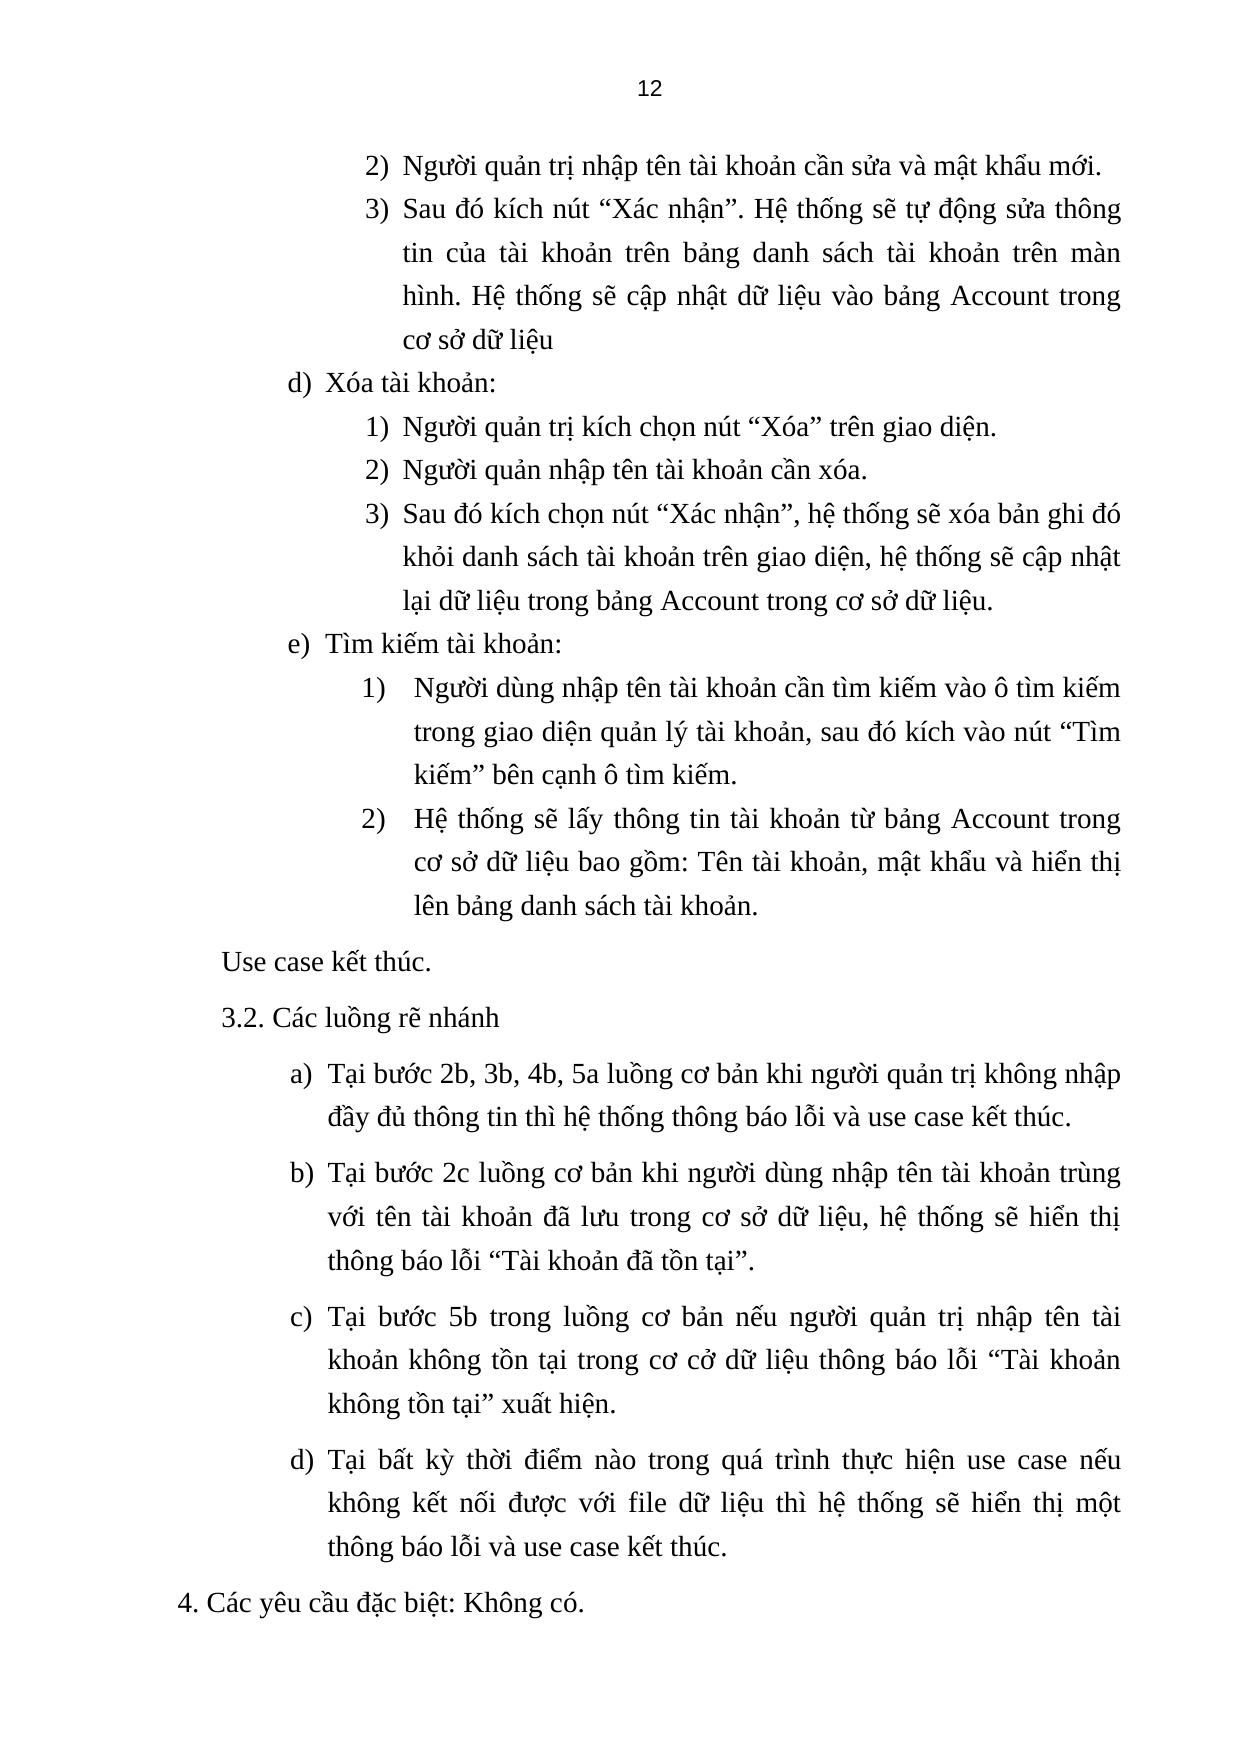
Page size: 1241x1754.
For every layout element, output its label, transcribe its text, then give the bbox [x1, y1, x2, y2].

list Tại bước 2c luồng cơ bản khi người dùng nhập tên tài khoản trùng với tên tài khoản đã lưu trong cơ sở dữ liệu, hệ thống sẽ hiển thị thông báo lỗi “Tài khoản đã tồn tại”. [290, 1156, 1122, 1276]
list Người quản nhập tên tài khoản cần xóa. [365, 452, 1122, 486]
list Sau đó kích chọn nút “Xác nhận”, hệ thống sẽ xóa bản ghi đó khỏi danh sách tài khoản trên giao diện, hệ thống sẽ cập nhật lại dữ liệu trong bảng Account trong cơ sở dữ liệu. [365, 496, 1122, 617]
list Xóa tài khoản: [287, 365, 1122, 399]
list Người quản trị nhập tên tài khoản cần sửa và mật khẩu mới. [365, 148, 1122, 181]
list Hệ thống sẽ lấy thông tin tài khoản từ bảng Account trong cơ sở dữ liệu bao gồm: Tên tài khoản, mật khẩu và hiển thị lên bảng danh sách tài khoản. [361, 801, 1122, 921]
text 3.2. Các luồng rẽ nhánh [177, 1000, 1122, 1033]
text Use case kết thúc. [177, 944, 1122, 977]
list Người dùng nhập tên tài khoản cần tìm kiếm vào ô tìm kiếm trong giao diện quản lý tài khoản, sau đó kích vào nút “Tìm kiếm” bên cạnh ô tìm kiếm. [361, 670, 1122, 791]
list Sau đó kích nút “Xác nhận”. Hệ thống sẽ tự động sửa thông tin của tài khoản trên bảng danh sách tài khoản trên màn hình. Hệ thống sẽ cập nhật dữ liệu vào bảng Account trong cơ sở dữ liệu [365, 191, 1122, 355]
list Tại bước 5b trong luồng cơ bản nếu người quản trị nhập tên tài khoản không tồn tại trong cơ cở dữ liệu thông báo lỗi “Tài khoản không tồn tại” xuất hiện. [290, 1299, 1122, 1419]
text 4. Các yêu cầu đặc biệt: Không có. [177, 1585, 1122, 1618]
list Tại bất kỳ thời điểm nào trong quá trình thực hiện use case nếu không kết nối được với file dữ liệu thì hệ thống sẽ hiển thị một thông báo lỗi và use case kết thúc. [290, 1442, 1122, 1562]
list Tại bước 2b, 3b, 4b, 5a luồng cơ bản khi người quản trị không nhập đầy đủ thông tin thì hệ thống thông báo lỗi và use case kết thúc. [290, 1056, 1122, 1133]
list Tìm kiếm tài khoản: [287, 627, 1122, 660]
list Người quản trị kích chọn nút “Xóa” trên giao diện. [365, 409, 1122, 442]
